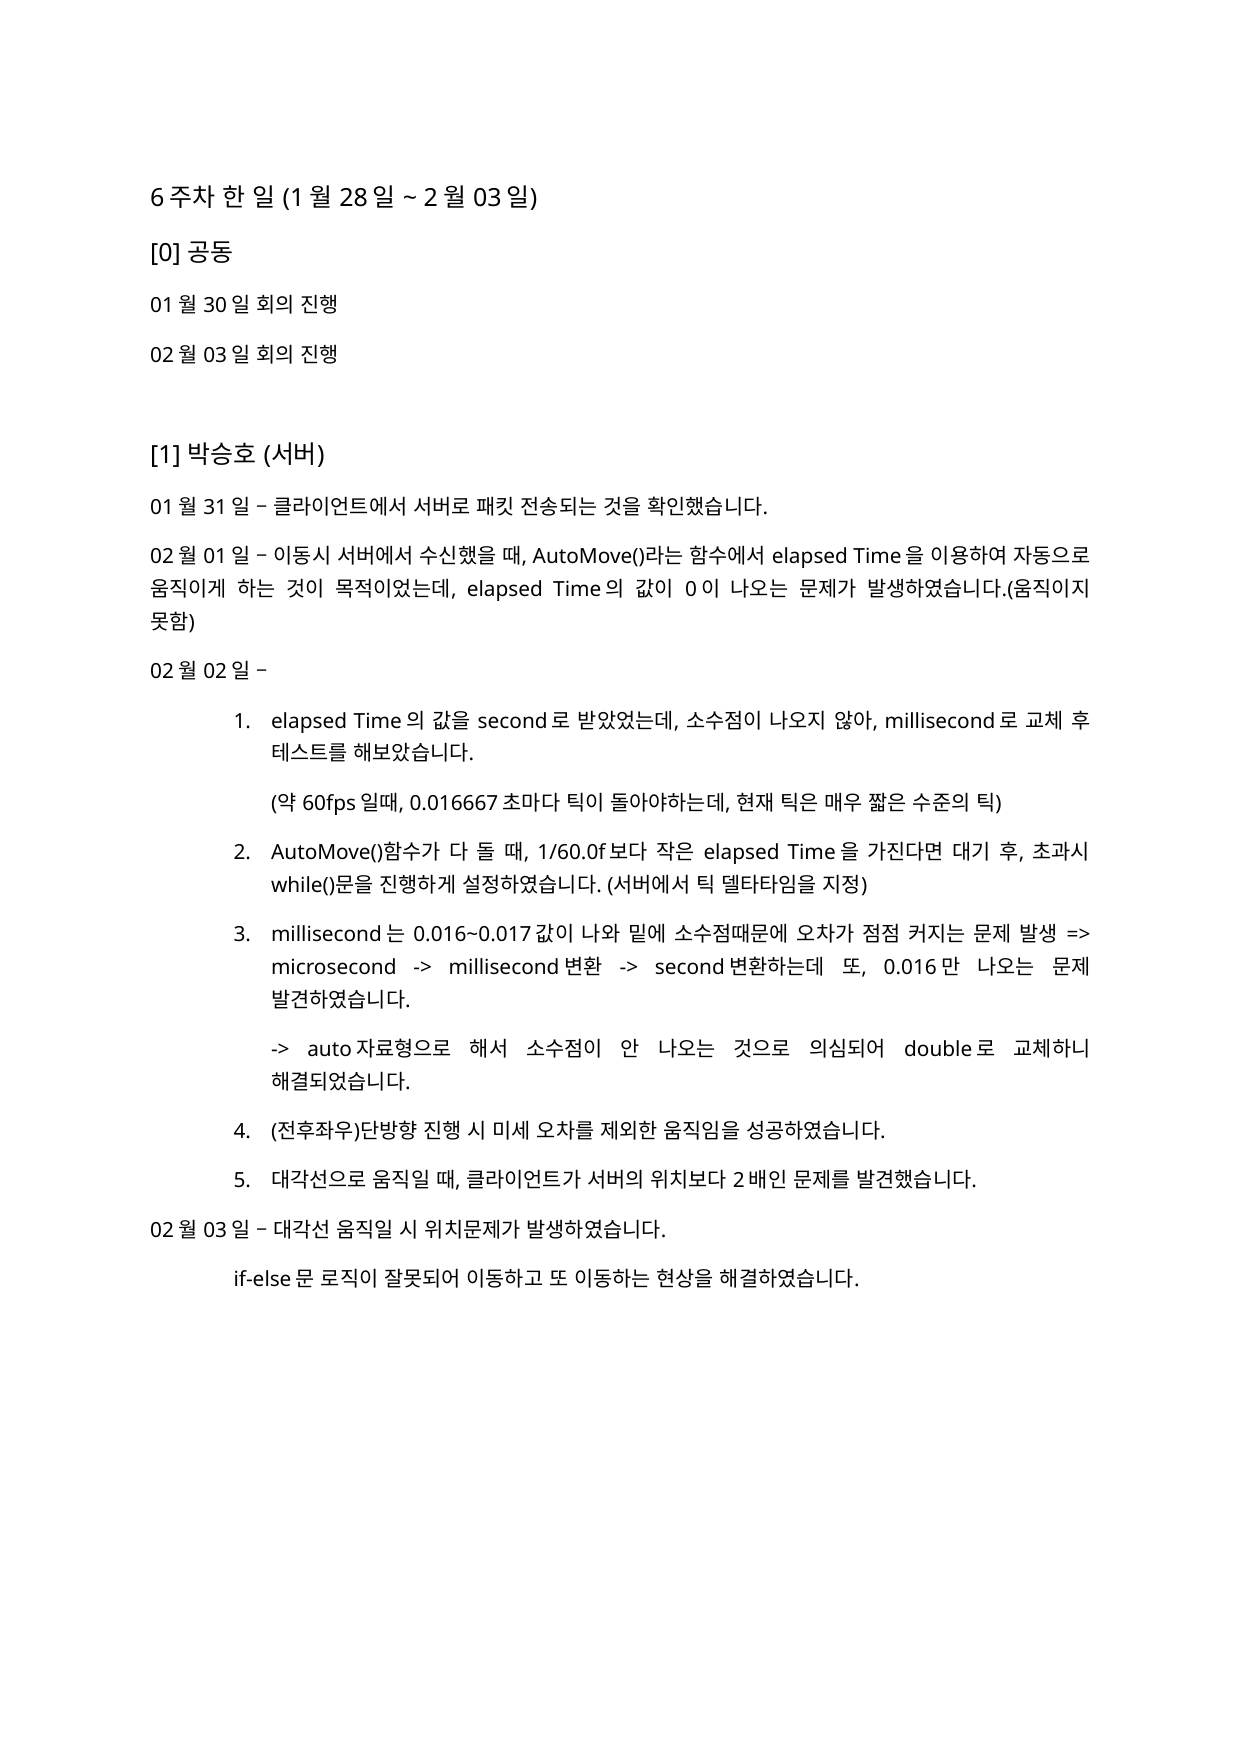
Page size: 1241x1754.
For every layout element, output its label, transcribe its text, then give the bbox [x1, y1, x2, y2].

text 02월 02일 – [150, 654, 1090, 685]
list millisecond는 0.016~0.017값이 나와 밑에 소수점때문에 오차가 점점 커지는 문제 발생 => microsecond -> millisecond변환 -> second변환하는데 또, 0.016만 나오는 문제 발견하였습니다. [233, 917, 1090, 1013]
text 01월 30일 회의 진행 [150, 289, 1090, 319]
list (약 60fps일때, 0.016667초마다 틱이 돌아야하는데, 현재 틱은 매우 짧은 수준의 틱) [271, 786, 1090, 816]
list -> auto자료형으로 해서 소수점이 안 나오는 것으로 의심되어 double로 교체하니 해결되었습니다. [271, 1032, 1090, 1095]
text 01월 31일 – 클라이언트에서 서버로 패킷 전송되는 것을 확인했습니다. [150, 490, 1090, 521]
text 02월 03일 – 대각선 움직일 시 위치문제가 발생하였습니다. [150, 1213, 1090, 1243]
text 6주차 한 일 (1월 28일 ~ 2월 03일) [150, 177, 1090, 213]
text if-else문 로직이 잘못되어 이동하고 또 이동하는 현상을 해결하였습니다. [150, 1262, 1090, 1293]
list 대각선으로 움직일 때, 클라이언트가 서버의 위치보다 2배인 문제를 발견했습니다. [233, 1164, 1090, 1194]
list elapsed Time의 값을 second로 받았었는데, 소수점이 나오지 않아, millisecond로 교체 후 테스트를 해보았습니다. [233, 704, 1090, 767]
text 02월 01일 – 이동시 서버에서 수신했을 때, AutoMove()라는 함수에서 elapsed Time을 이용하여 자동으로 움직이게 하는 것이 목적이었는데, elapsed Time의 값이 0이 나오는 문제가 발생하였습니다.(움직이지 못함) [150, 540, 1090, 636]
text [1] 박승호 (서버) [150, 435, 1090, 471]
text 02월 03일 회의 진행 [150, 338, 1090, 368]
list (전후좌우)단방향 진행 시 미세 오차를 제외한 움직임을 성공하였습니다. [233, 1114, 1090, 1145]
text [0] 공동 [150, 233, 1090, 269]
list AutoMove()함수가 다 돌 때, 1/60.0f보다 작은 elapsed Time을 가진다면 대기 후, 초과시 while()문을 진행하게 설정하였습니다. (서버에서 틱 델타타임을 지정) [233, 835, 1090, 898]
